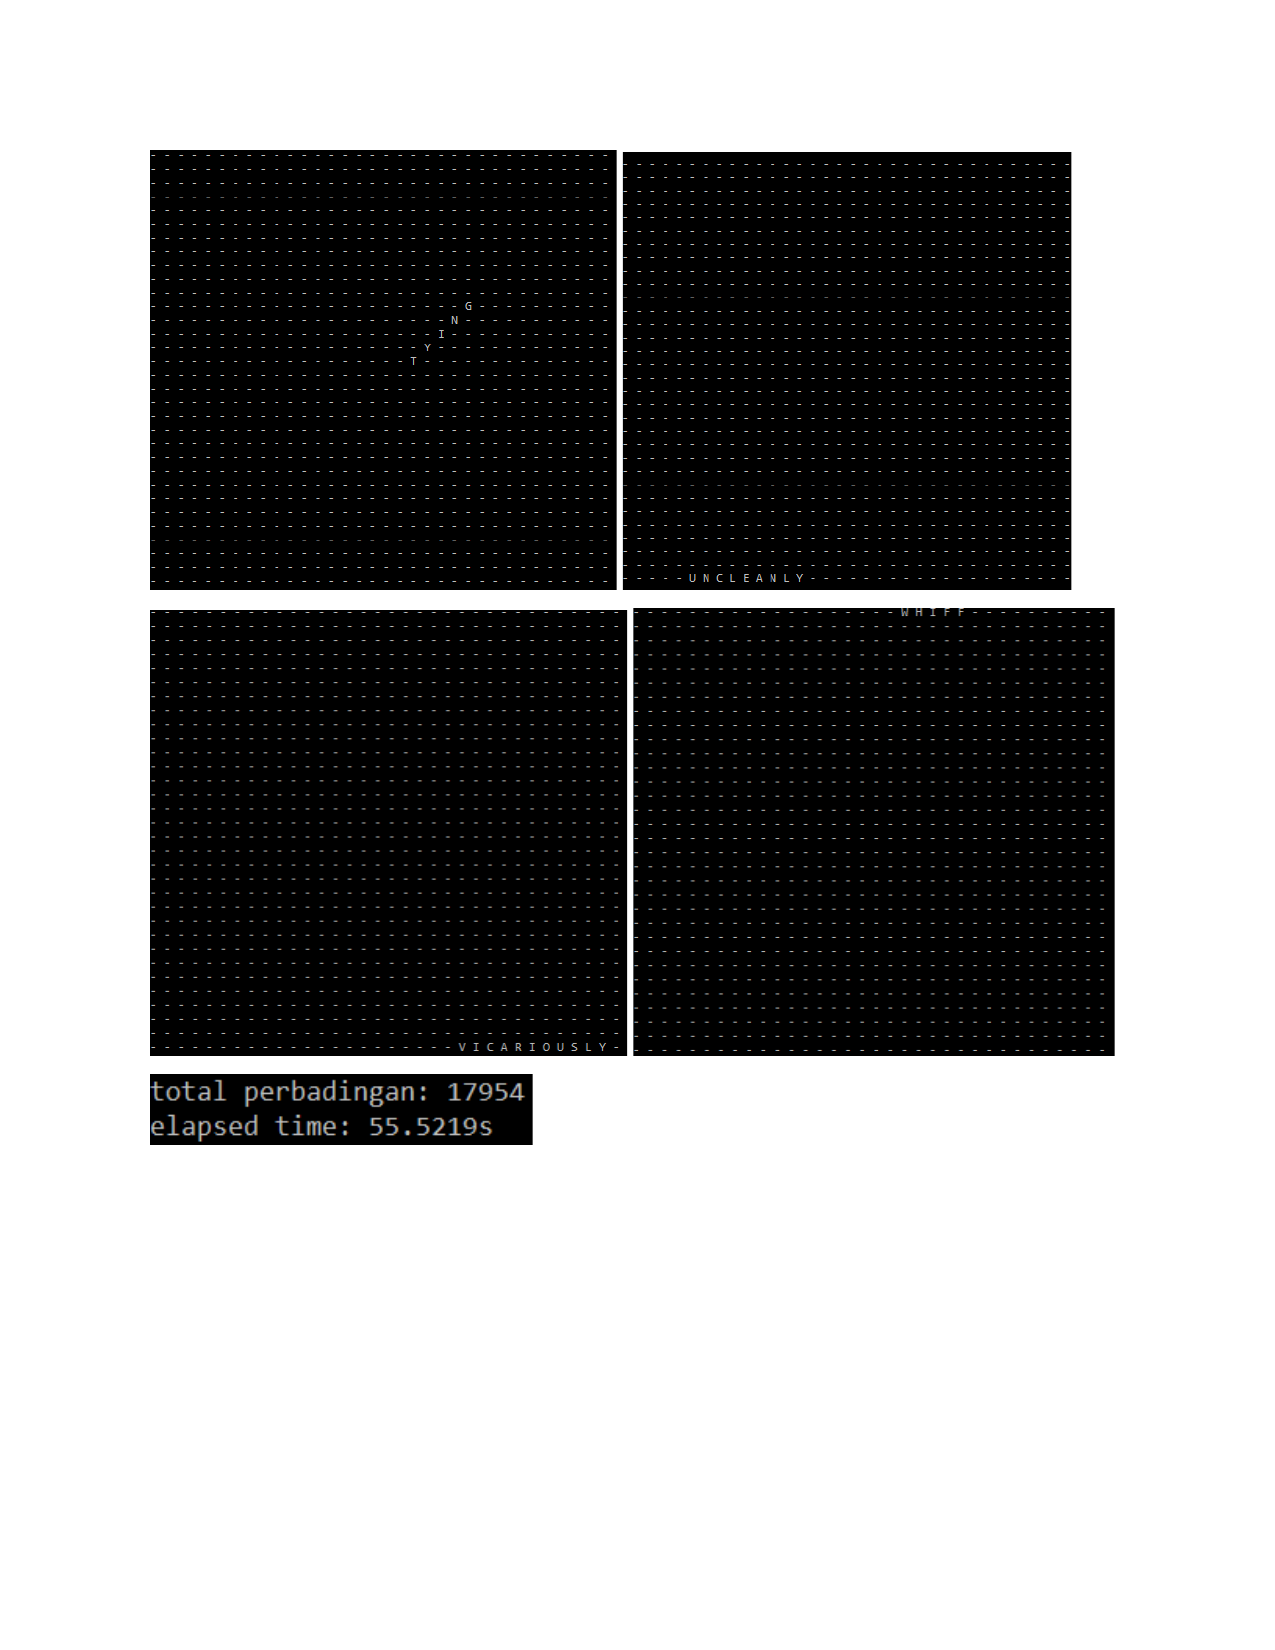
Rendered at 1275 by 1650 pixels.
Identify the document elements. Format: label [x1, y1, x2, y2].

picture [633, 608, 1115, 1056]
picture [622, 152, 1072, 590]
picture [150, 610, 628, 1056]
picture [150, 1074, 533, 1145]
picture [150, 150, 617, 590]
